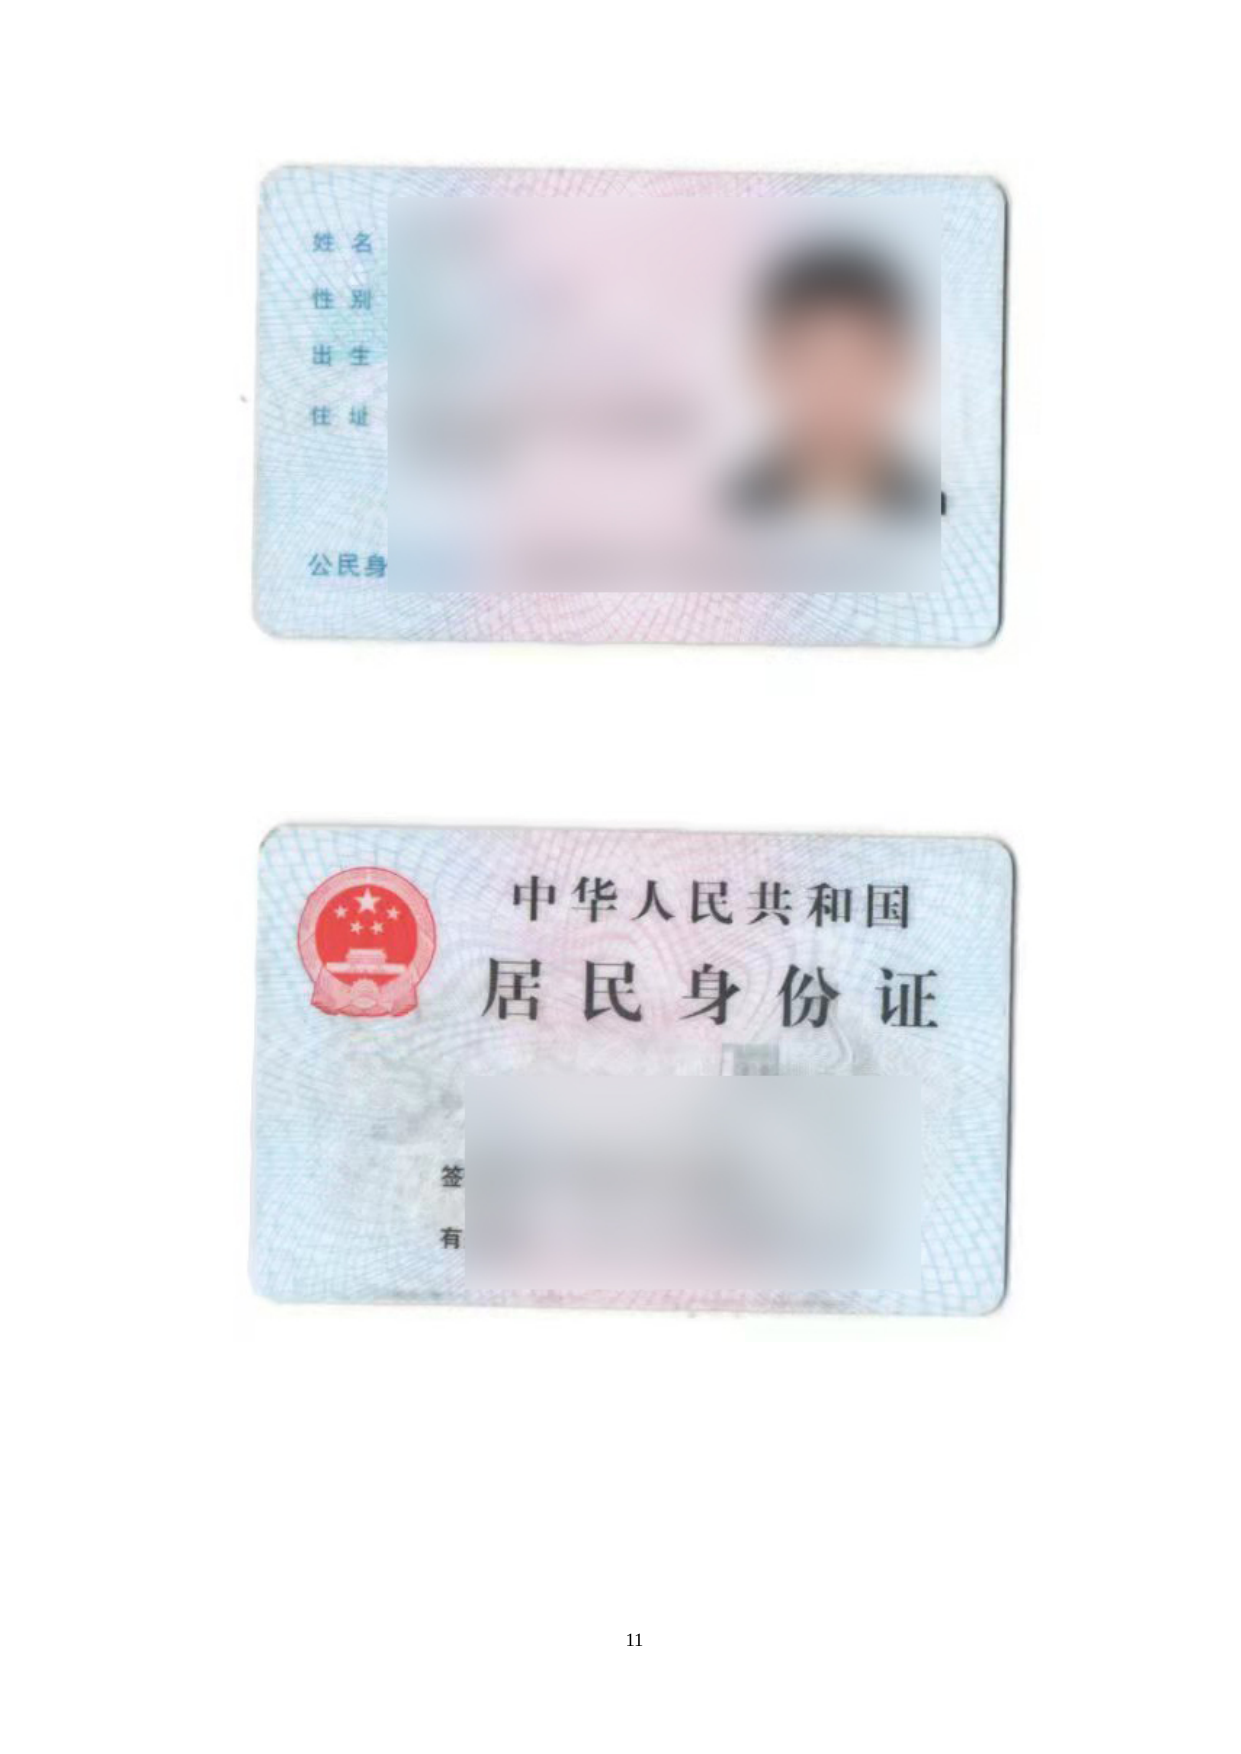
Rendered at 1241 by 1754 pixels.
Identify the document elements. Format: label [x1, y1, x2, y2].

picture [225, 127, 1052, 696]
picture [225, 811, 1052, 1342]
